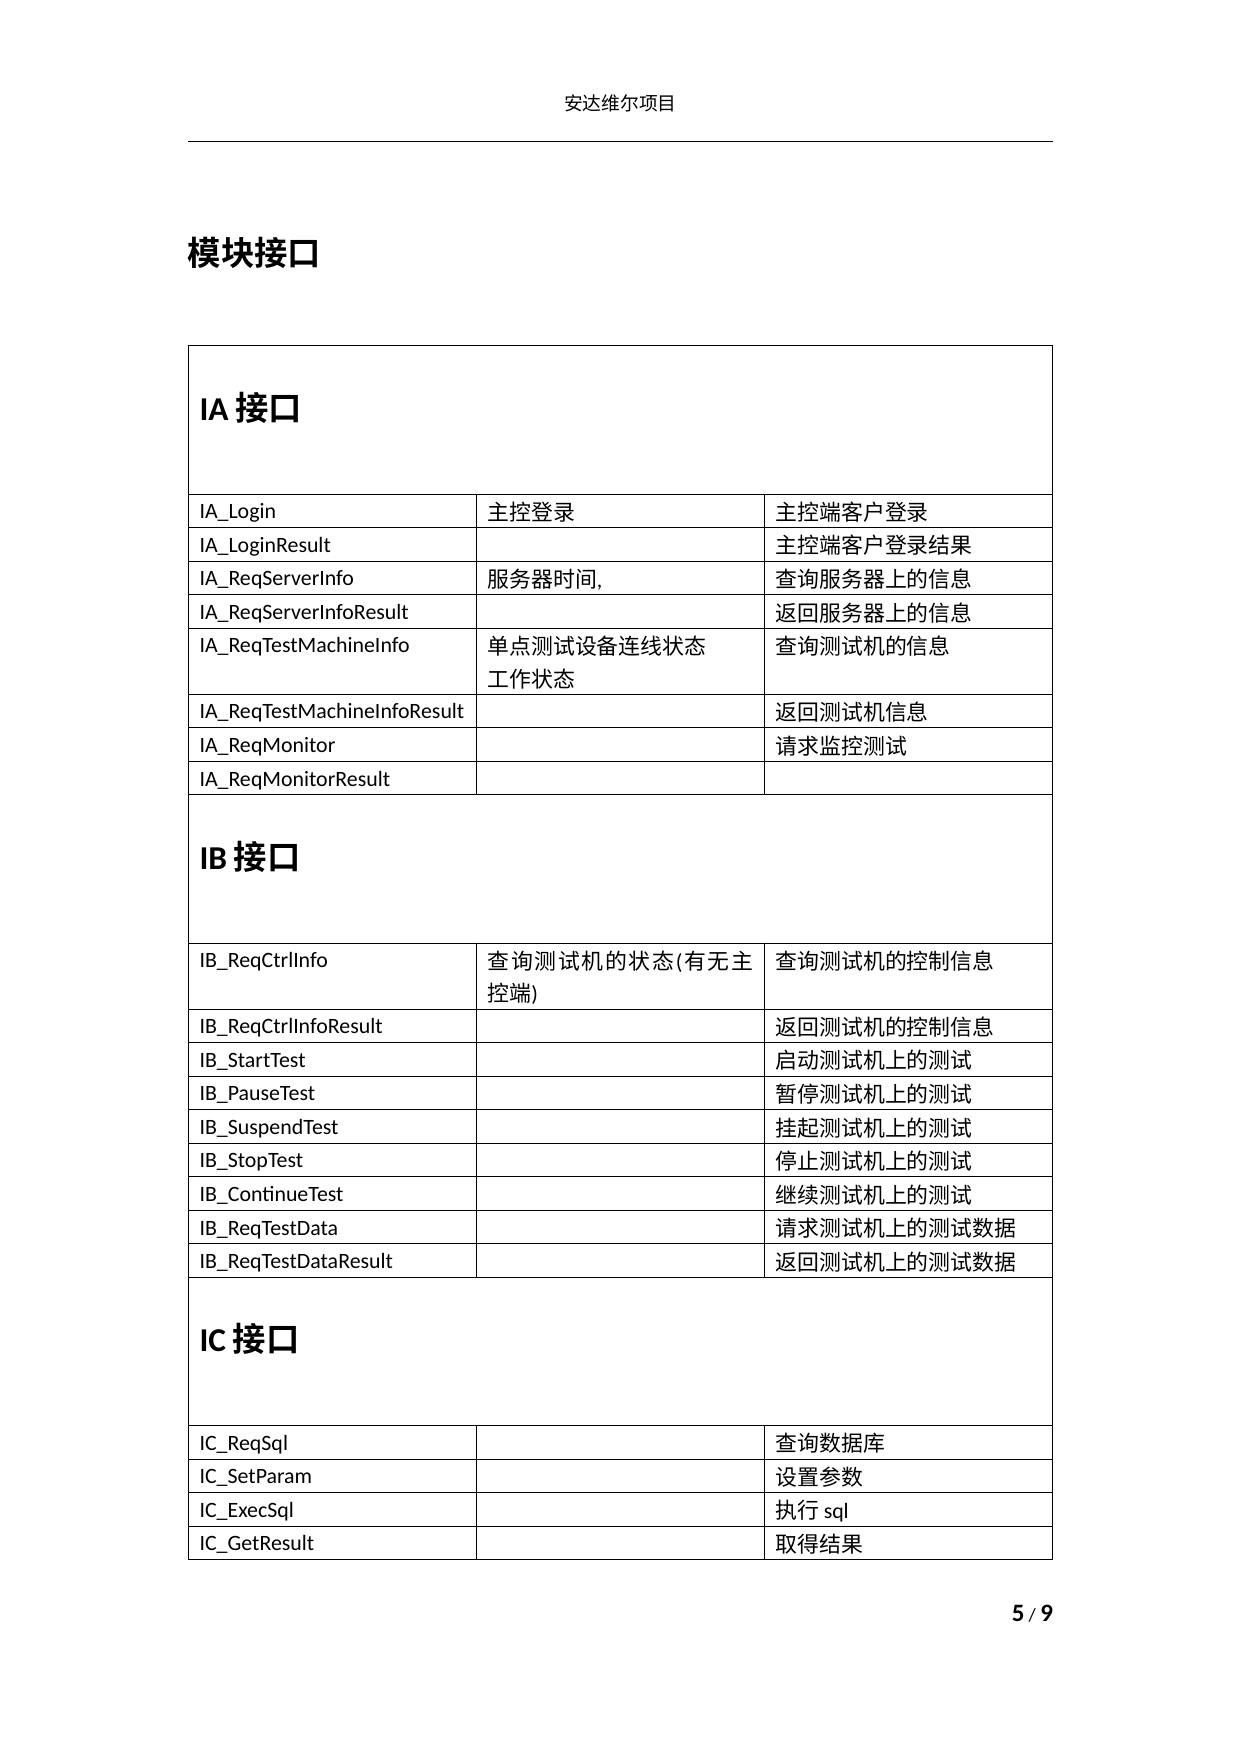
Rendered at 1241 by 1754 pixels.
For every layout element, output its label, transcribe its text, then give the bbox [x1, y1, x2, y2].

table_cell [477, 762, 764, 794]
table_cell 主控登录 [477, 495, 764, 527]
table_cell [477, 1077, 764, 1109]
table_cell IA_Login [189, 495, 476, 527]
table_cell 单点测试设备连线状态 工作状态 [477, 629, 764, 694]
table_cell IB_SuspendTest [189, 1110, 476, 1143]
table_cell [477, 1177, 764, 1210]
table_cell [477, 695, 764, 727]
table_cell IC_ReqSql [189, 1426, 476, 1458]
table_cell [477, 1010, 764, 1042]
table_cell [477, 1144, 764, 1176]
table_cell [477, 1426, 764, 1458]
table_cell 返回测试机信息 [765, 695, 1052, 727]
table_cell [477, 1043, 764, 1076]
table_cell IB接口 [189, 795, 1052, 942]
table_cell IC_GetResult [189, 1527, 476, 1559]
table_cell IA_ReqMonitorResult [189, 762, 476, 794]
table_cell IB_StopTest [189, 1144, 476, 1176]
table_cell 返回测试机的控制信息 [765, 1010, 1052, 1042]
table_cell 继续测试机上的测试 [765, 1177, 1052, 1210]
table_cell 主控端客户登录结果 [765, 528, 1052, 561]
table_cell 查询数据库 [765, 1426, 1052, 1458]
table_cell IB_ContinueTest [189, 1177, 476, 1210]
table_cell [477, 1244, 764, 1277]
table_cell [477, 595, 764, 628]
table_cell 查询测试机的控制信息 [765, 944, 1052, 1008]
table_cell 主控端客户登录 [765, 495, 1052, 527]
table_cell IA_ReqTestMachineInfo [189, 629, 476, 694]
table_cell [477, 1211, 764, 1243]
table_cell [477, 728, 764, 761]
table_cell 执行sql [765, 1493, 1052, 1526]
table_cell IB_StartTest [189, 1043, 476, 1076]
subtitle 模块接口 [187, 218, 1053, 283]
table_cell [477, 1527, 764, 1559]
table_cell [477, 1493, 764, 1526]
table_cell 停止测试机上的测试 [765, 1144, 1052, 1176]
table_cell 请求测试机上的测试数据 [765, 1211, 1052, 1243]
table_cell 查询测试机的信息 [765, 629, 1052, 694]
table_cell IA_ReqTestMachineInfoResult [189, 695, 476, 727]
table_cell IB_ReqCtrlInfo [189, 944, 476, 1008]
table_cell IC_SetParam [189, 1460, 476, 1492]
table_cell 挂起测试机上的测试 [765, 1110, 1052, 1143]
table_header IA接口 [189, 346, 1052, 493]
table_cell IA_ReqServerInfoResult [189, 595, 476, 628]
table_cell [477, 528, 764, 561]
table_cell IB_PauseTest [189, 1077, 476, 1109]
table_cell 请求监控测试 [765, 728, 1052, 761]
table_cell 取得结果 [765, 1527, 1052, 1559]
table_cell 设置参数 [765, 1460, 1052, 1492]
table_cell [477, 1110, 764, 1143]
table_cell IA_ReqServerInfo [189, 562, 476, 594]
table_cell IC_ExecSql [189, 1493, 476, 1526]
table_cell IA_LoginResult [189, 528, 476, 561]
table_cell 返回服务器上的信息 [765, 595, 1052, 628]
table_cell IB_ReqTestData [189, 1211, 476, 1243]
table_cell IA_ReqMonitor [189, 728, 476, 761]
table_cell 启动测试机上的测试 [765, 1043, 1052, 1076]
table_cell 暂停测试机上的测试 [765, 1077, 1052, 1109]
table_cell 查询服务器上的信息 [765, 562, 1052, 594]
table_cell 查询测试机的状态(有无主控端) [477, 944, 764, 1008]
table_cell [765, 762, 1052, 794]
table_cell 返回测试机上的测试数据 [765, 1244, 1052, 1277]
table_cell IB_ReqCtrlInfoResult [189, 1010, 476, 1042]
table_cell 服务器时间, [477, 562, 764, 594]
table_cell IC接口 [189, 1278, 1052, 1425]
table_cell IB_ReqTestDataResult [189, 1244, 476, 1277]
table_cell [477, 1460, 764, 1492]
